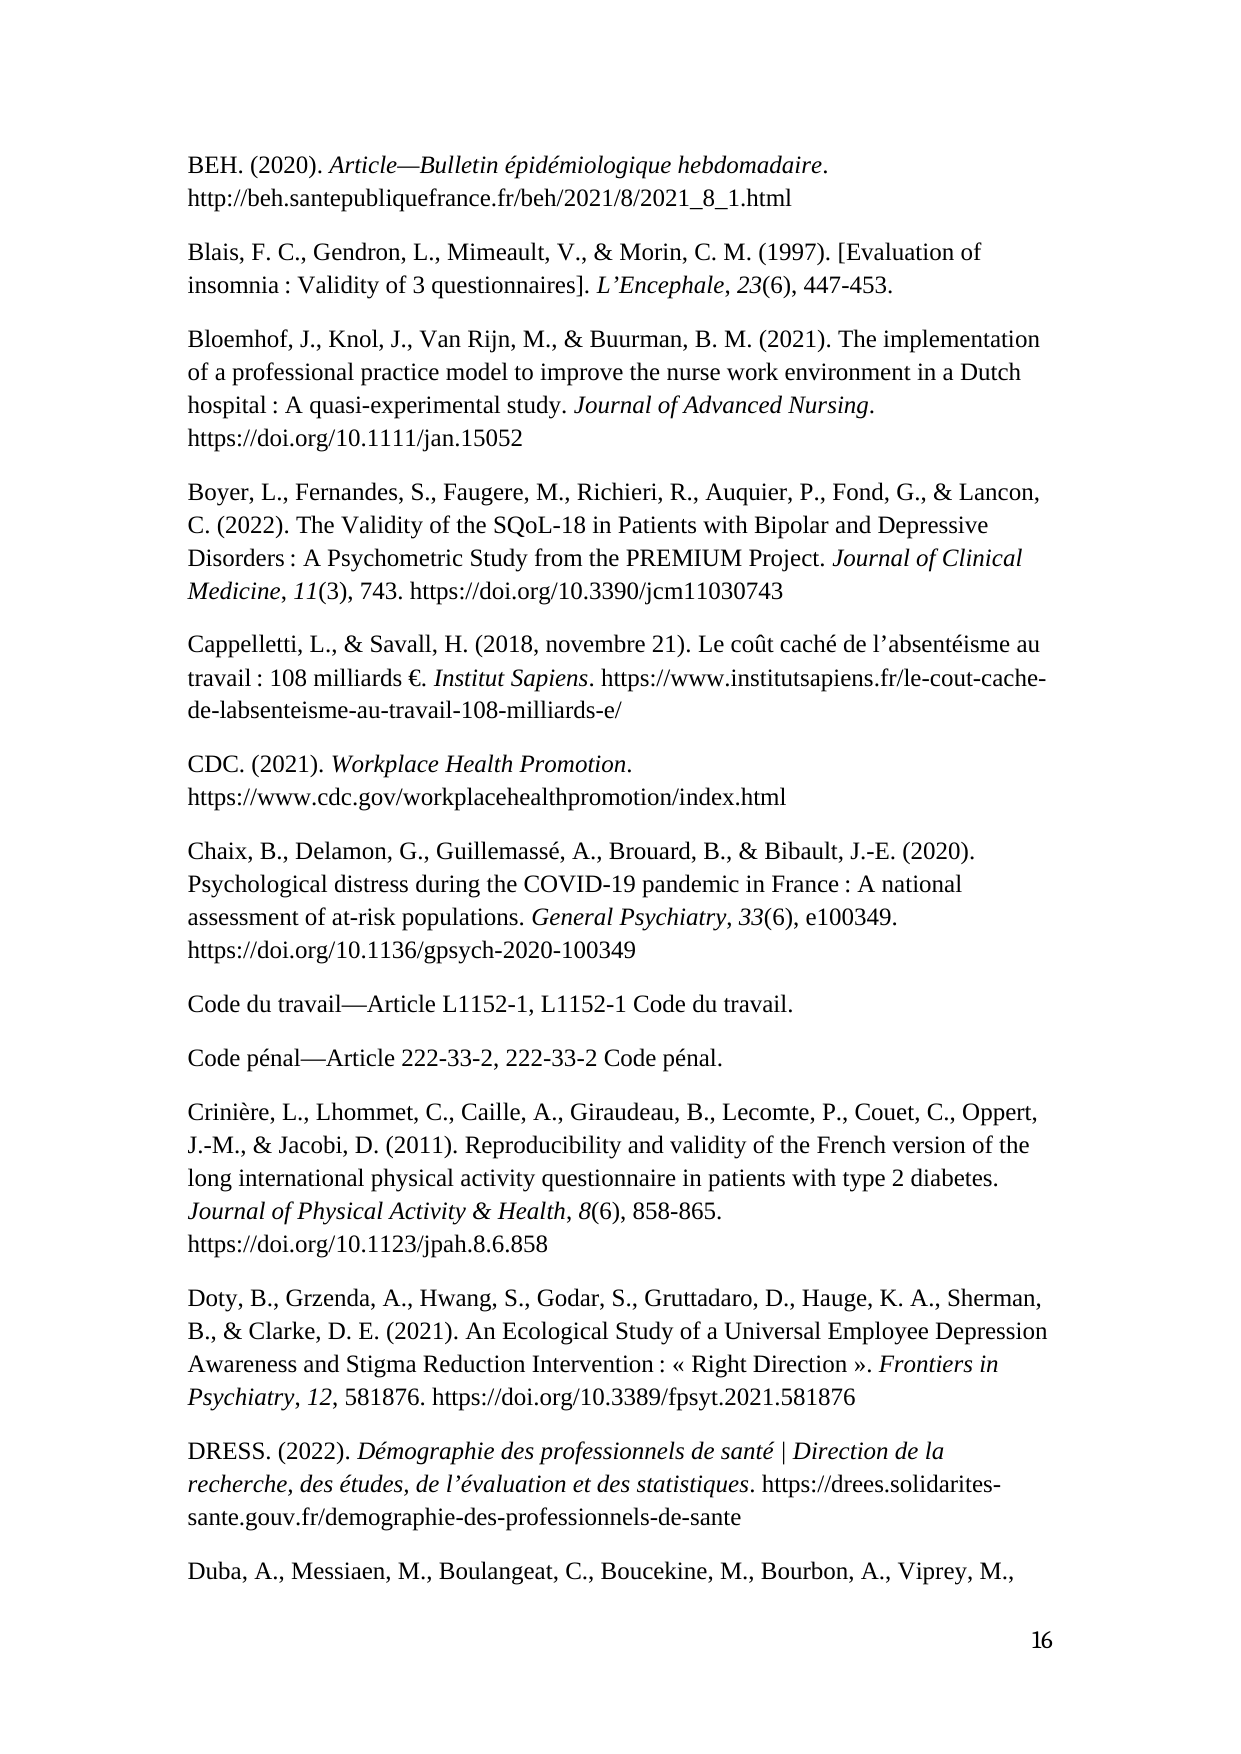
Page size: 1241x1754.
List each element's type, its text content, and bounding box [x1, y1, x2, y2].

text Cappelletti, L., & Savall, H. (2018, novembre 21). Le coût caché de l’absentéisme au travail : 108 milliards €. Institut Sapiens. https://www.institutsapiens.fr/le-cout-cache-de-labsenteisme-au-travail-108-milliards-e/ [187, 629, 1053, 724]
text CDC. (2021). Workplace Health Promotion. https://www.cdc.gov/workplacehealthpromotion/index.html [187, 749, 1053, 811]
text Doty, B., Grzenda, A., Hwang, S., Godar, S., Gruttadaro, D., Hauge, K. A., Sherman, B., & Clarke, D. E. (2021). An Ecological Study of a Universal Employee Depression Awareness and Stigma Reduction Intervention : « Right Direction ». Frontiers in Psychiatry, 12, 581876. https://doi.org/10.3389/fpsyt.2021.581876 [187, 1283, 1053, 1411]
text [187, 1556, 1053, 1584]
text Boyer, L., Fernandes, S., Faugere, M., Richieri, R., Auquier, P., Fond, G., & Lancon, C. (2022). The Validity of the SQoL-18 in Patients with Bipolar and Depressive Disorders : A Psychometric Study from the PREMIUM Project. Journal of Clinical Medicine, 11(3), 743. https://doi.org/10.3390/jcm11030743 [187, 477, 1053, 604]
text Crinière, L., Lhommet, C., Caille, A., Giraudeau, B., Lecomte, P., Couet, C., Oppert, J.-M., & Jacobi, D. (2011). Reproducibility and validity of the French version of the long international physical activity questionnaire in patients with type 2 diabetes. Journal of Physical Activity & Health, 8(6), 858‑865. https://doi.org/10.1123/jpah.8.6.858 [187, 1097, 1053, 1258]
text Code du travail—Article L1152-1, L1152-1 Code du travail. [187, 989, 1053, 1018]
text Code pénal—Article 222-33-2, 222-33‑2 Code pénal. [187, 1043, 1053, 1072]
text Chaix, B., Delamon, G., Guillemassé, A., Brouard, B., & Bibault, J.-E. (2020). Psychological distress during the COVID-19 pandemic in France : A national assessment of at-risk populations. General Psychiatry, 33(6), e100349. https://doi.org/10.1136/gpsych-2020-100349 [187, 836, 1053, 964]
text Bloemhof, J., Knol, J., Van Rijn, M., & Buurman, B. M. (2021). The implementation of a professional practice model to improve the nurse work environment in a Dutch hospital : A quasi-experimental study. Journal of Advanced Nursing. https://doi.org/10.1111/jan.15052 [187, 324, 1053, 452]
text BEH. (2020). Article—Bulletin épidémiologique hebdomadaire. http://beh.santepubliquefrance.fr/beh/2021/8/2021_8_1.html [187, 150, 1053, 212]
text Blais, F. C., Gendron, L., Mimeault, V., & Morin, C. M. (1997). [Evaluation of insomnia : Validity of 3 questionnaires]. L’Encephale, 23(6), 447‑453. [187, 237, 1053, 299]
text DRESS. (2022). Démographie des professionnels de santé | Direction de la recherche, des études, de l’évaluation et des statistiques. https://drees.solidarites-sante.gouv.fr/demographie-des-professionnels-de-sante [187, 1436, 1053, 1531]
